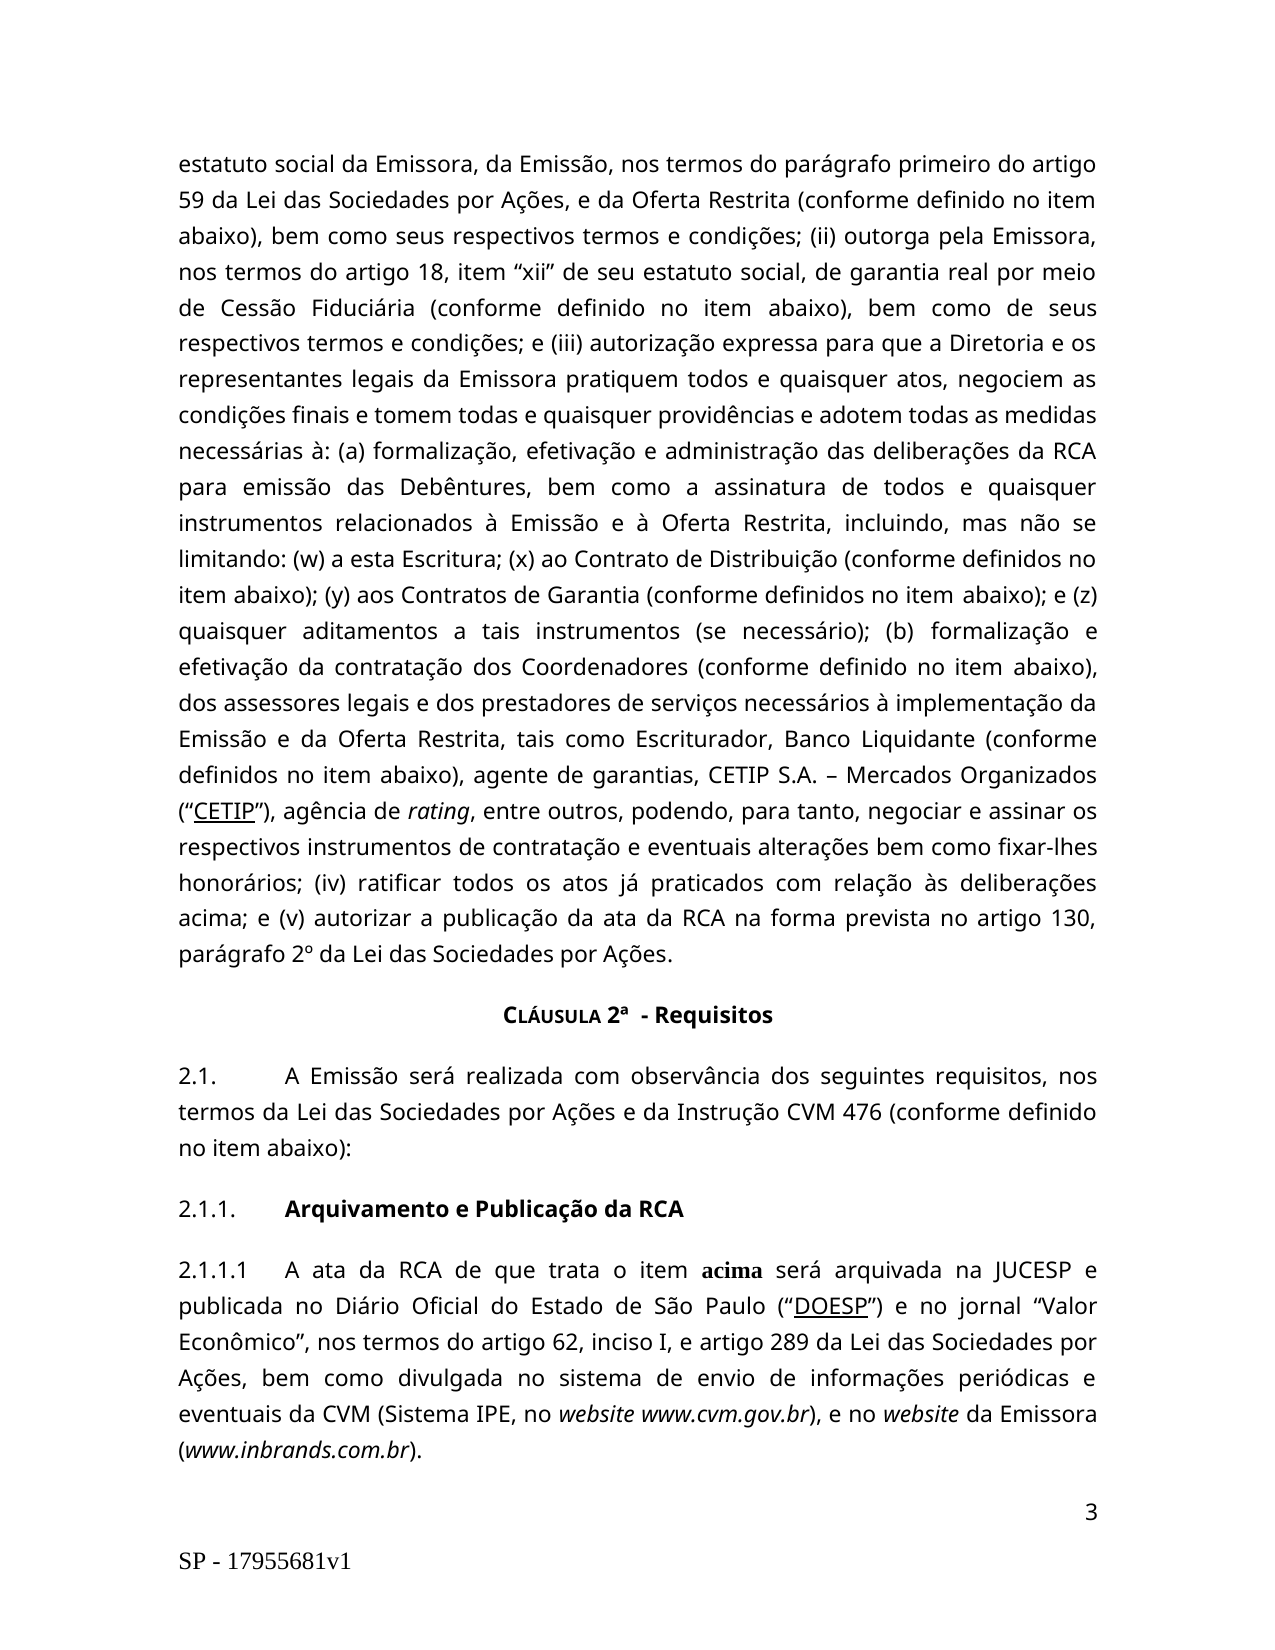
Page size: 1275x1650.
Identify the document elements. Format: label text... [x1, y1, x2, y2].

subtitle A ata da RCA de que trata o item 1.1 acima será arquivada na JUCESP e publicada no Diário Oficial do Estado de São Paulo (“DOESP”) e no jornal “Valor Econômico”, nos termos do artigo 62, inciso I, e artigo 289 da Lei das Sociedades por Ações, bem como divulgada no sistema de envio de informações periódicas e eventuais da CVM (Sistema IPE, no website www.cvm.gov.br), e no website da Emissora (www.inbrands.com.br). [178, 1254, 1098, 1465]
subtitle Arquivamento e Publicação da RCA [178, 1193, 1098, 1224]
subtitle A Emissão será realizada com observância dos seguintes requisitos, nos termos da Lei das Sociedades por Ações e da Instrução CVM 476 (conforme definido no item 2.1.3.1 abaixo): [178, 1060, 1098, 1163]
subtitle - Requisitos [178, 999, 1098, 1031]
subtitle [178, 148, 1098, 969]
